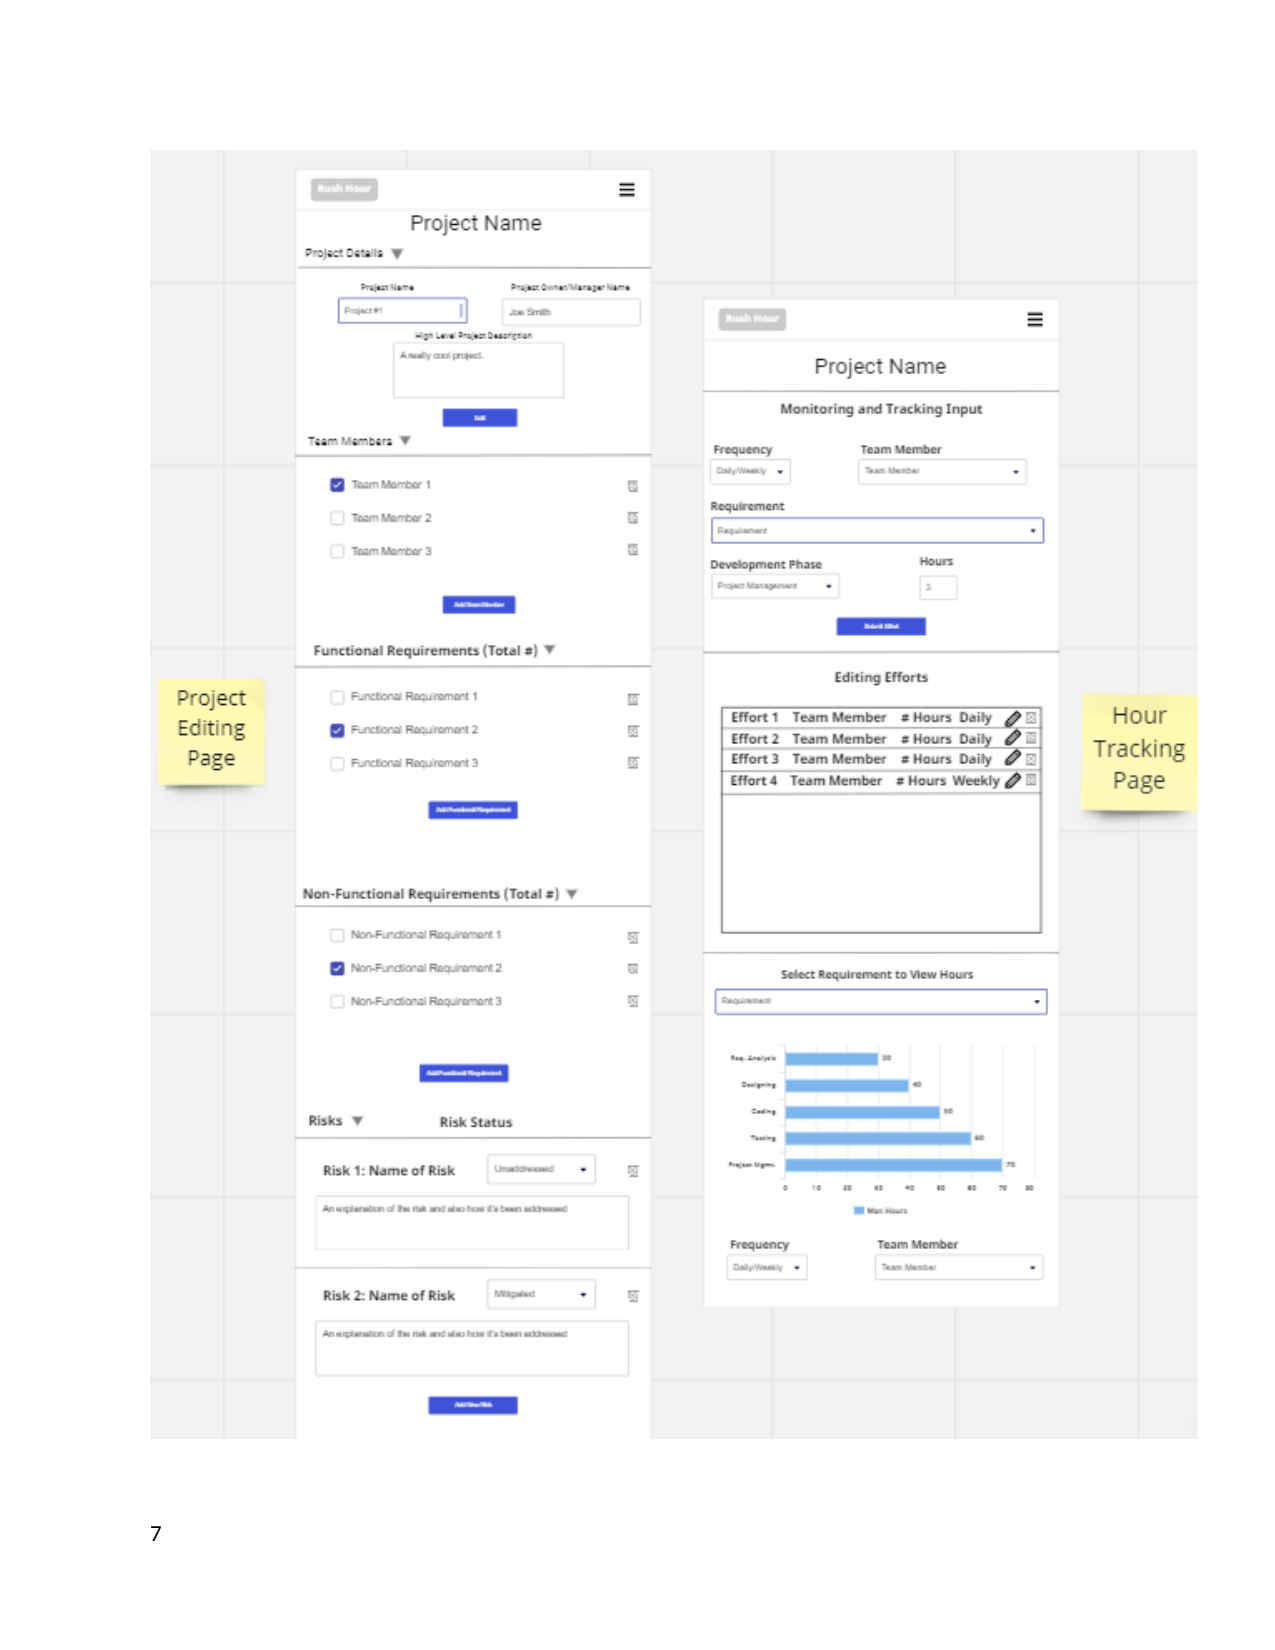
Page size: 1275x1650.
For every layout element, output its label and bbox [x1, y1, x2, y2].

picture [150, 150, 1198, 1439]
